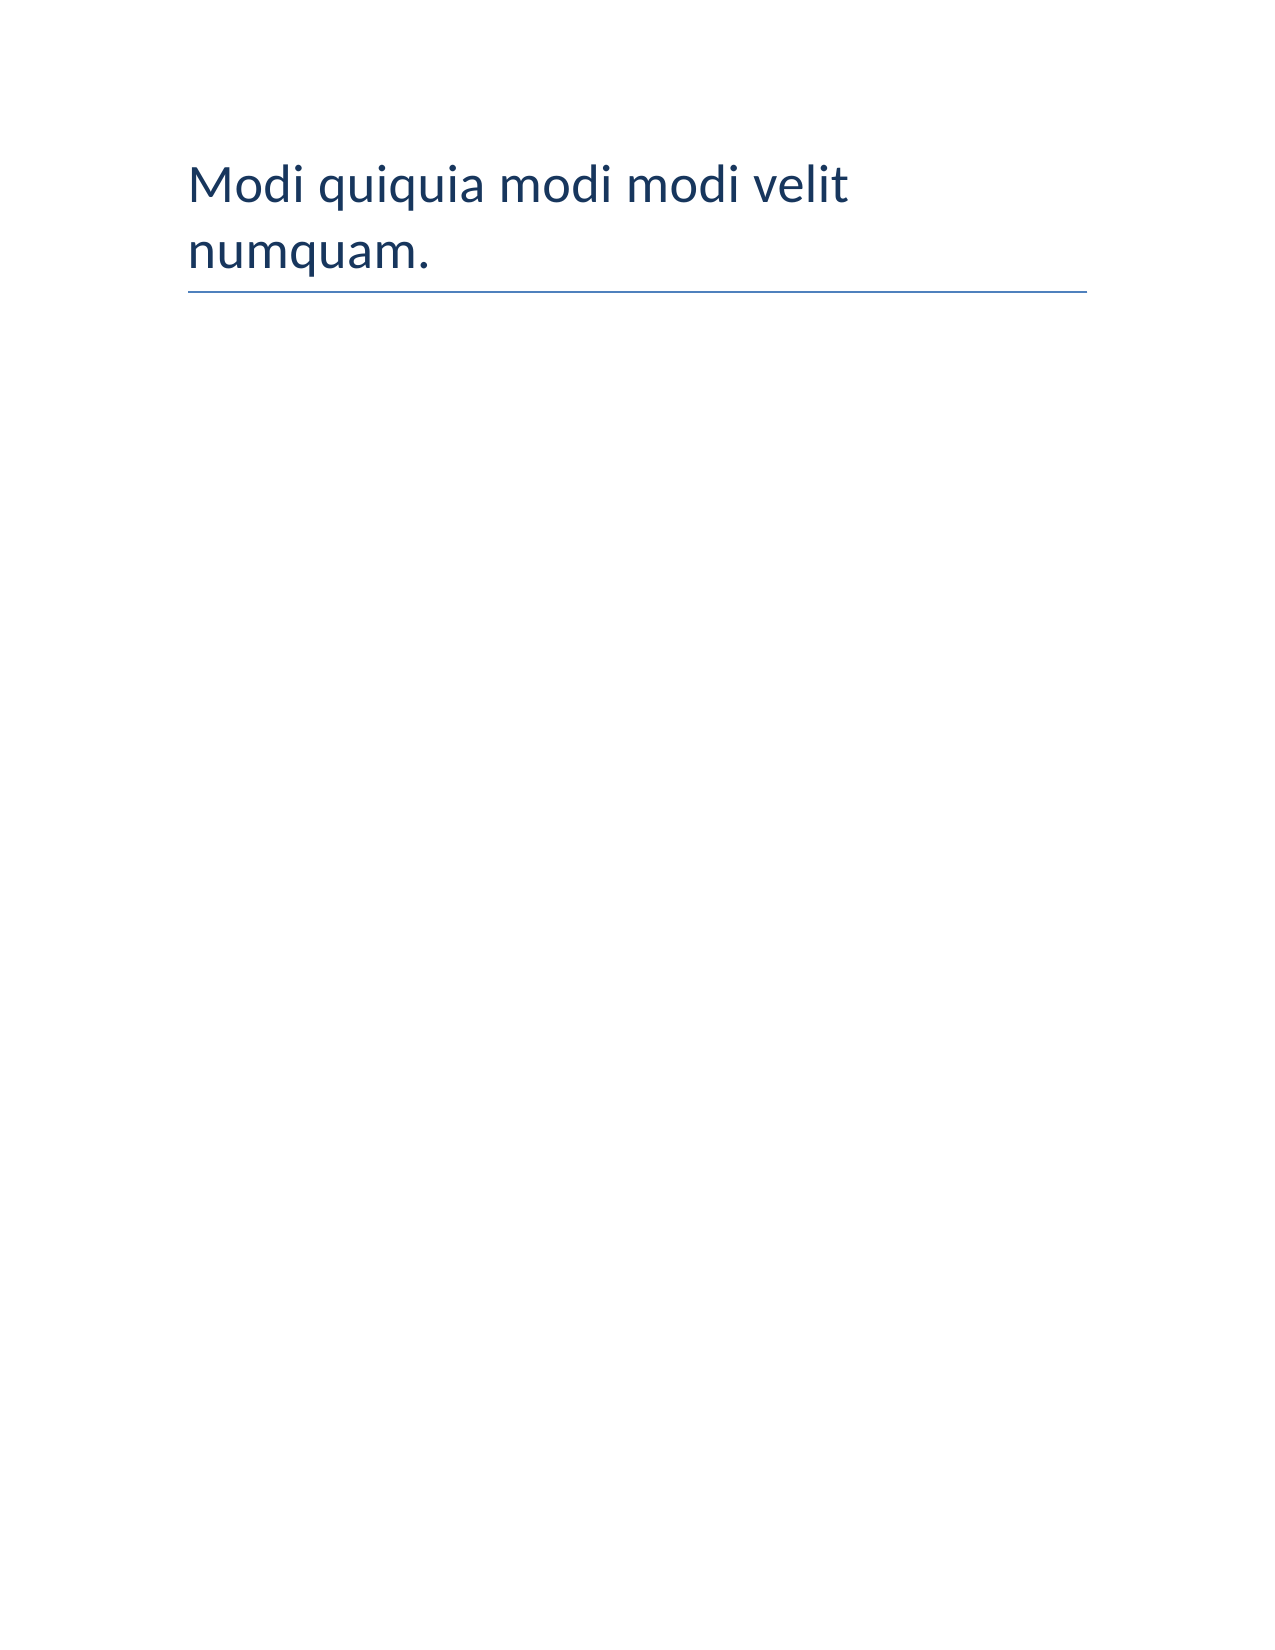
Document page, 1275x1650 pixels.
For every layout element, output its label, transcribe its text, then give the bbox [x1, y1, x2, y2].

title Modi quiquia modi modi velit numquam. [187, 150, 1087, 293]
